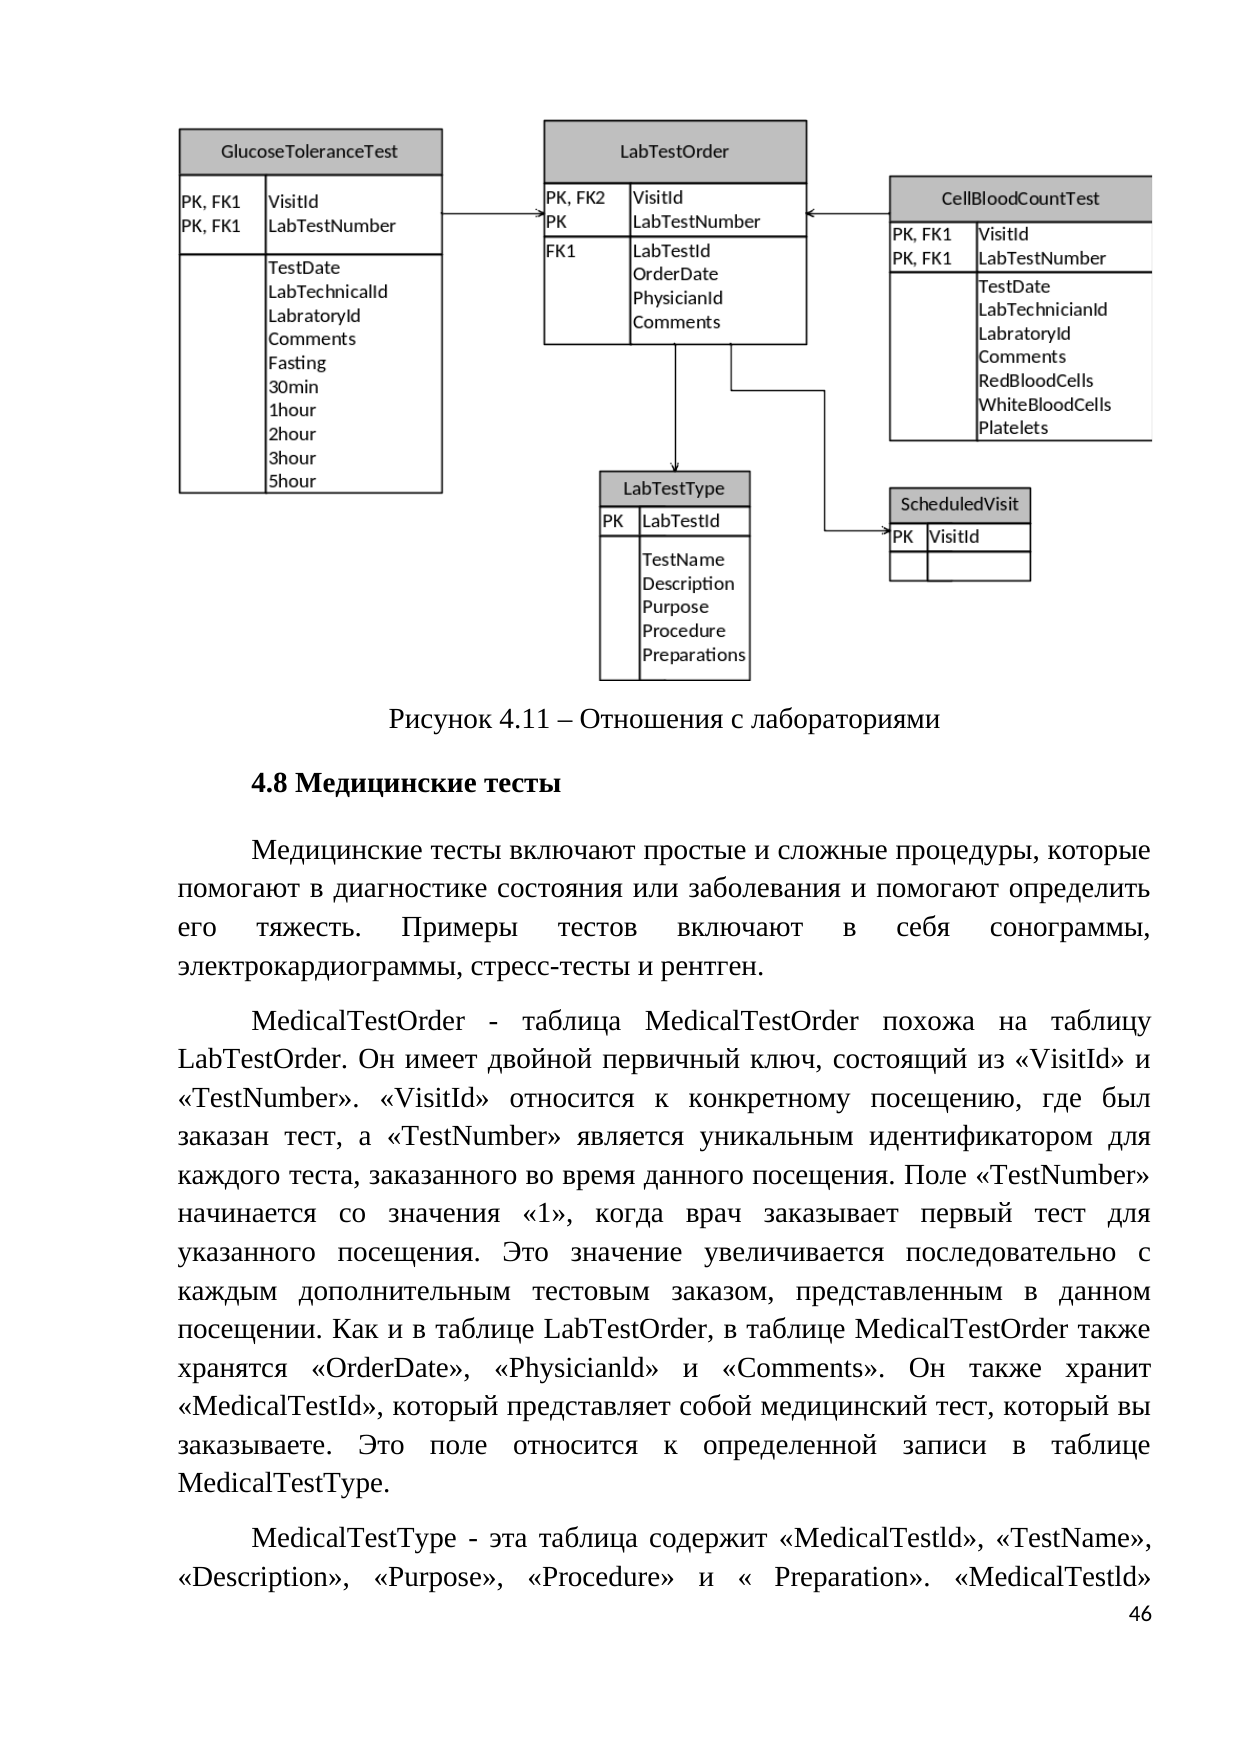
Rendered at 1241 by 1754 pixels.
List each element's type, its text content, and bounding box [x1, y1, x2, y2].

text MedicalTestOrder - таблица MedicalTestOrder похожа на таблицу LabTestOrder. Он имеет двойной первичный ключ, состоящий из «VisitId» и «TestNumber». «VisitId» относится к конкретному посещению, где был заказан тест, а «TestNumber» является уникальным идентификатором для каждого теста, заказанного во время данного посещения. Поле «TestNumber» начинается со значения «1», когда врач заказывает первый тест для указанного посещения. Это значение увеличивается последовательно с каждым дополнительным тестовым заказом, представленным в данном посещении. Как и в таблице LabTestOrder, в таблице MedicalTestOrder также хранятся «OrderDate», «Physicianld» и «Comments». Он также хранит «MedicalTestId», который представляет собой медицинский тест, который вы заказываете. Это поле относится к определенной записи в таблице MedicalTestType. [177, 1003, 1152, 1499]
text Медицинские тесты включают простые и сложные процедуры, которые помогают в диагностике состояния или заболевания и помогают определить его тяжесть. Примеры тестов включают в себя сонограммы, электрокардиограммы, стресс-тесты и рентген. [177, 832, 1152, 981]
subtitle 4.8 Медицинские тесты [251, 765, 1152, 798]
text Рисунок 4.11 – Отношения с лабораториями [177, 701, 1152, 735]
